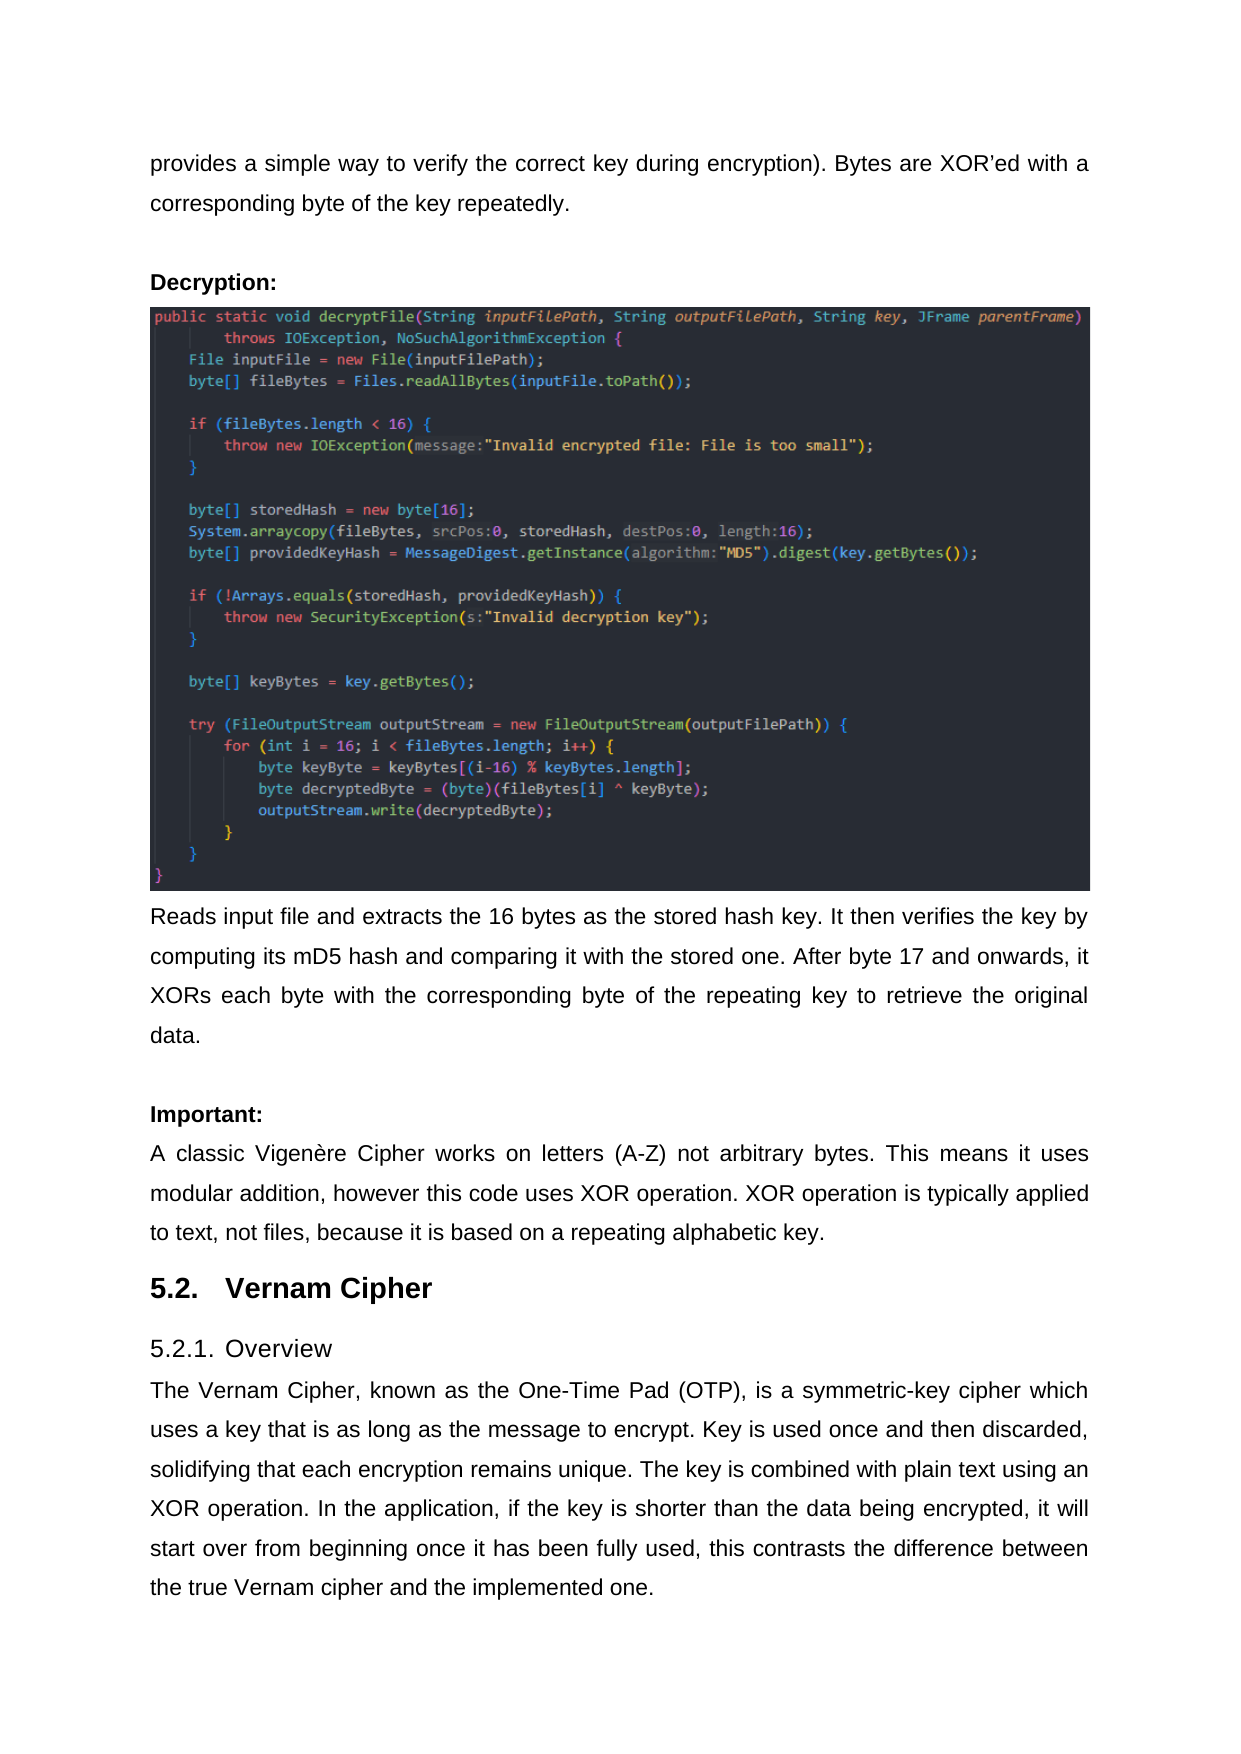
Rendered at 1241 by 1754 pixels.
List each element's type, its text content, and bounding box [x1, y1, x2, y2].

picture [150, 307, 1091, 891]
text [150, 150, 1090, 216]
text The Vernam Cipher, known as the One-Time Pad (OTP), is a symmetric-key cipher which uses a key that is as long as the message to encrypt. Key is used once and then discarded, solidifying that each encryption remains unique. The key is combined with plain text using an XOR operation. In the application, if the key is shorter than the data being encrypted, it will start over from beginning once it has been fully used, this contrasts the difference between the true Vernam cipher and the implemented one. [150, 1377, 1090, 1601]
text A classic Vigenère Cipher works on letters (A-Z) not arbitrary bytes. This means it uses modular addition, however this code uses XOR operation. XOR operation is typically applied to text, not files, because it is based on a repeating alphabetic key. [150, 1140, 1090, 1245]
text Important: [150, 1101, 1090, 1127]
text Reads input file and extracts the 16 bytes as the stored hash key. It then verifies the key by computing its mD5 hash and comparing it with the stored one. After byte 17 and onwards, it XORs each byte with the corresponding byte of the repeating key to retrieve the original data. [150, 903, 1090, 1048]
subtitle Overview [150, 1334, 1090, 1363]
text Decryption: [150, 268, 1090, 295]
subtitle Vernam Cipher [150, 1271, 1090, 1304]
